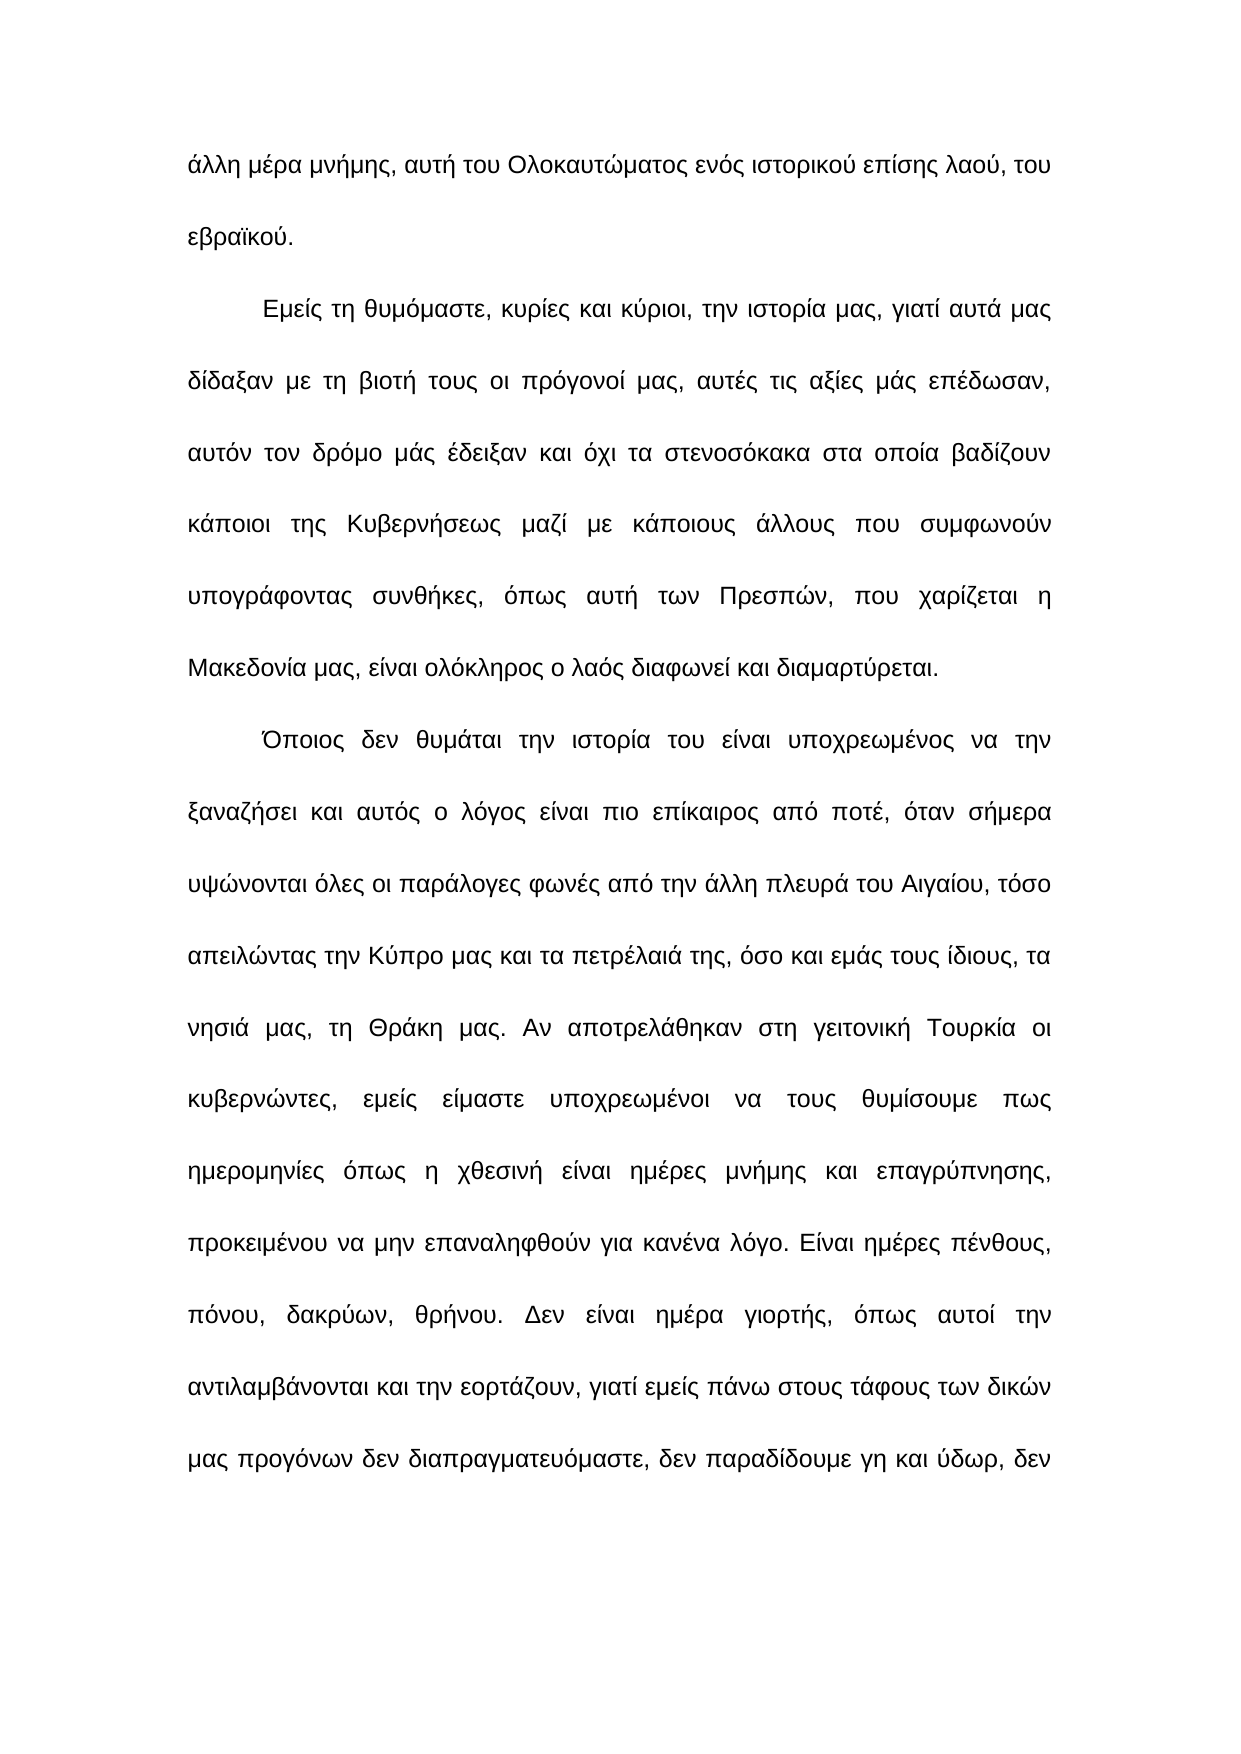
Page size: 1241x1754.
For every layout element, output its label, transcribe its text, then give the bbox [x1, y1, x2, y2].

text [187, 725, 1053, 1472]
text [187, 150, 1053, 251]
text Εμείς τη θυμόμαστε, κυρίες και κύριοι, την ιστορία μας, γιατί αυτά μας δίδαξαν με τη βιοτή τους οι πρόγονοί μας, αυτές τις αξίες μάς επέδωσαν, αυτόν τον δρόμο μάς έδειξαν και όχι τα στενοσόκακα στα οποία βαδίζουν κάποιοι της Κυβερνήσεως μαζί με κάποιους άλλους που συμφωνούν υπογράφοντας συνθήκες, όπως αυτή των Πρεσπών, που χαρίζεται η Μακεδονία μας, είναι ολόκληρος ο λαός διαφωνεί και διαμαρτύρεται. [187, 294, 1053, 682]
